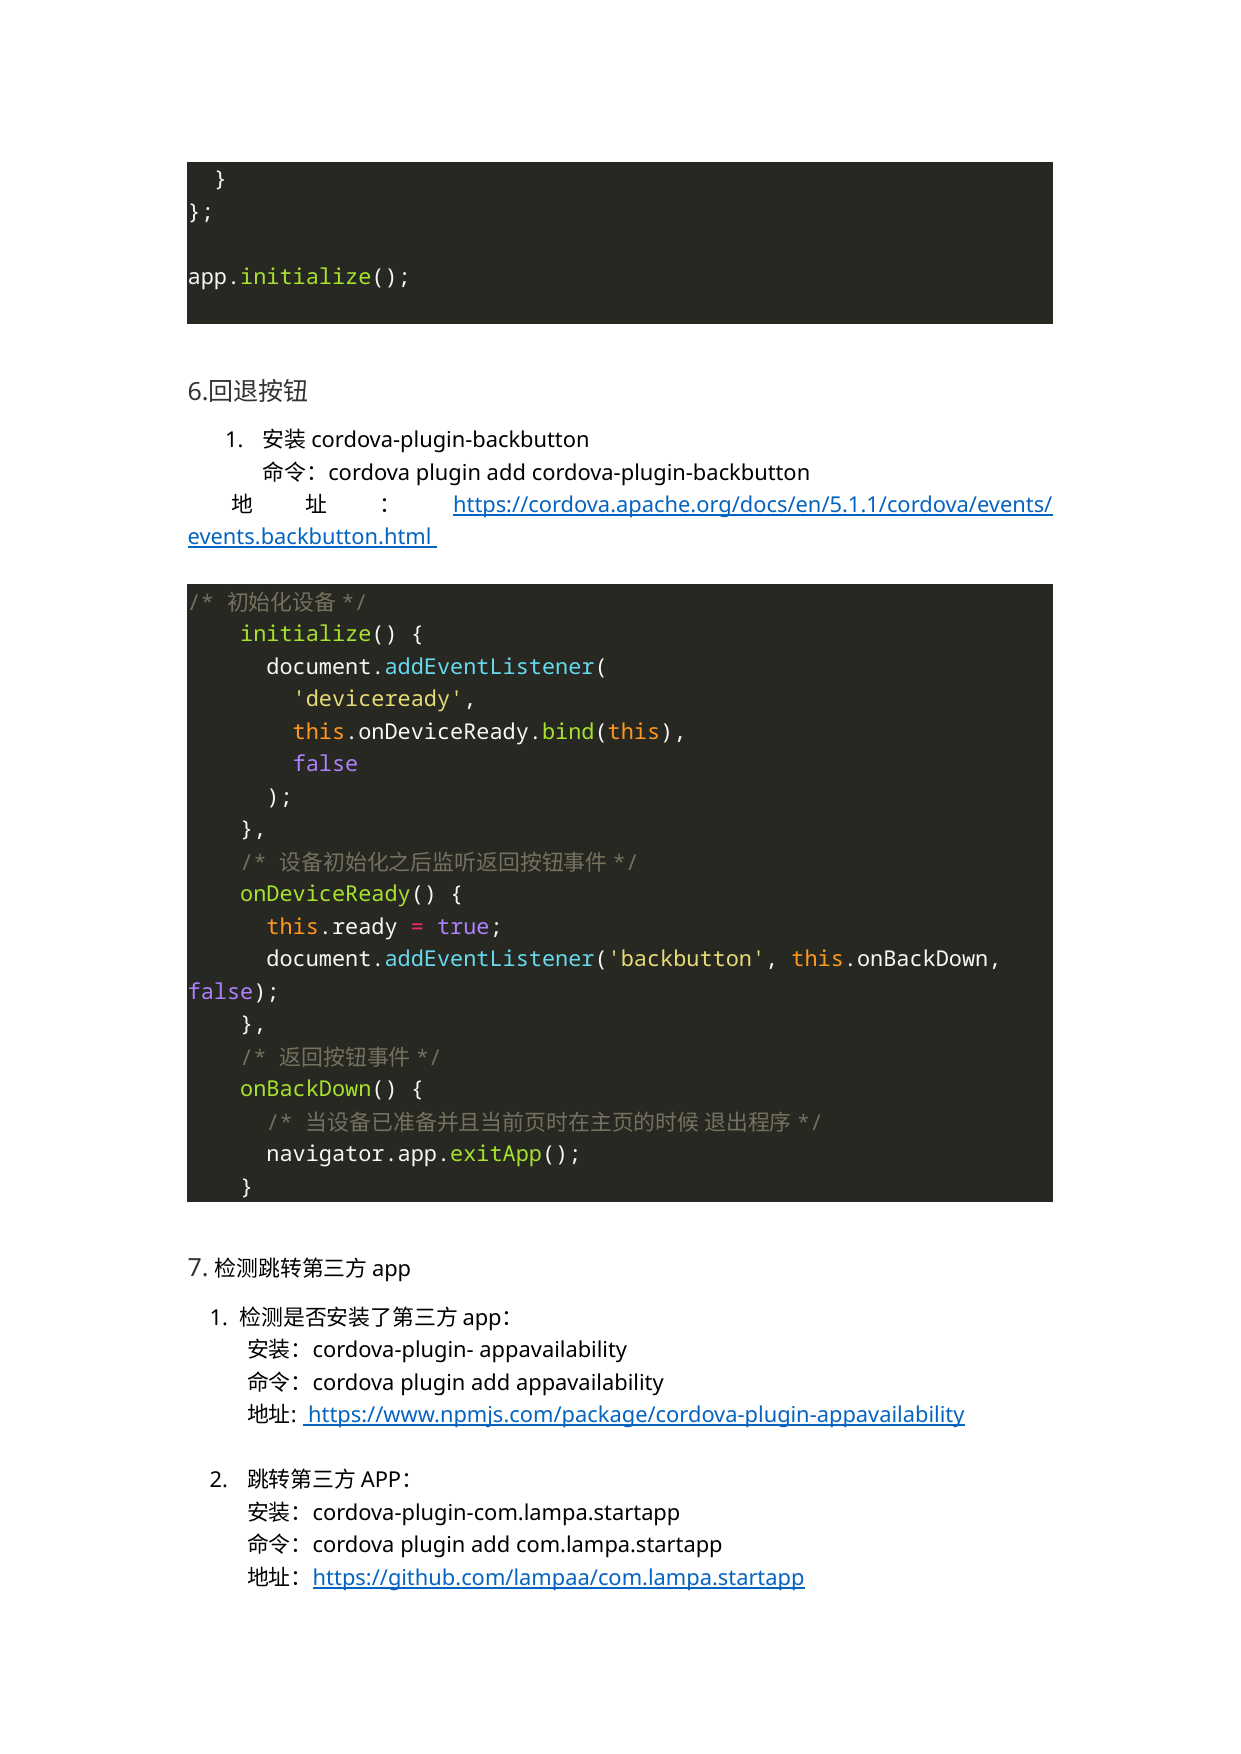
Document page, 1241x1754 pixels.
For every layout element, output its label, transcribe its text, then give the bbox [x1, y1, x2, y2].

text 安装：cordova-plugin- appavailability [209, 1332, 1053, 1364]
text 地址：https://cordova.apache.org/docs/en/5.1.1/cordova/events/events.backbutton.html [187, 487, 1053, 552]
text 1. 检测是否安装了第三方app： [209, 1299, 1053, 1332]
text 地址：https://github.com/lampaa/com.lampa.startapp [203, 1559, 1053, 1592]
text navigator.app.exitApp(); [187, 1137, 1053, 1169]
text this.onDeviceReady.bind(this), [187, 714, 1053, 747]
list 跳转第三方APP： [209, 1462, 1053, 1494]
text initialize() { [187, 617, 1053, 649]
text document.addEventListener( [187, 649, 1053, 682]
text }, [187, 812, 1053, 844]
text onBackDown() { [187, 1072, 1053, 1104]
text 7. 检测跳转第三方app [187, 1234, 1053, 1299]
list 安装 cordova-plugin-backbutton [225, 422, 1053, 454]
text app.initialize(); [187, 259, 1053, 292]
text onDeviceReady() { [187, 877, 1053, 909]
text }, [187, 1007, 1053, 1039]
text 6.回退按钮 [187, 357, 1053, 422]
list 命令：cordova plugin add com.lampa.startapp [247, 1527, 1053, 1559]
text ); [187, 779, 1053, 812]
text false [187, 747, 1053, 779]
list 命令：cordova plugin add cordova-plugin-backbutton [262, 454, 1053, 487]
text document.addEventListener('backbutton', this.onBackDown, false); [187, 942, 1053, 1007]
text /* 当设备已准备并且当前页时在主页的时候 退出程序 */ [187, 1104, 1053, 1137]
text 'deviceready', [187, 682, 1053, 714]
list 安装：cordova-plugin-com.lampa.startapp [247, 1494, 1053, 1527]
list 命令：cordova plugin add appavailability [247, 1364, 1053, 1397]
text 地址: https://www.npmjs.com/package/cordova-plugin-appavailability [209, 1397, 1053, 1429]
text } [187, 1169, 1053, 1202]
text /* 返回按钮事件 */ [187, 1039, 1053, 1072]
text }; [187, 194, 1053, 227]
text /* 设备初始化之后监听返回按钮事件 */ [187, 844, 1053, 877]
text this.ready = true; [187, 909, 1053, 942]
text /* 初始化设备 */ [187, 584, 1053, 617]
text } [187, 162, 1053, 194]
